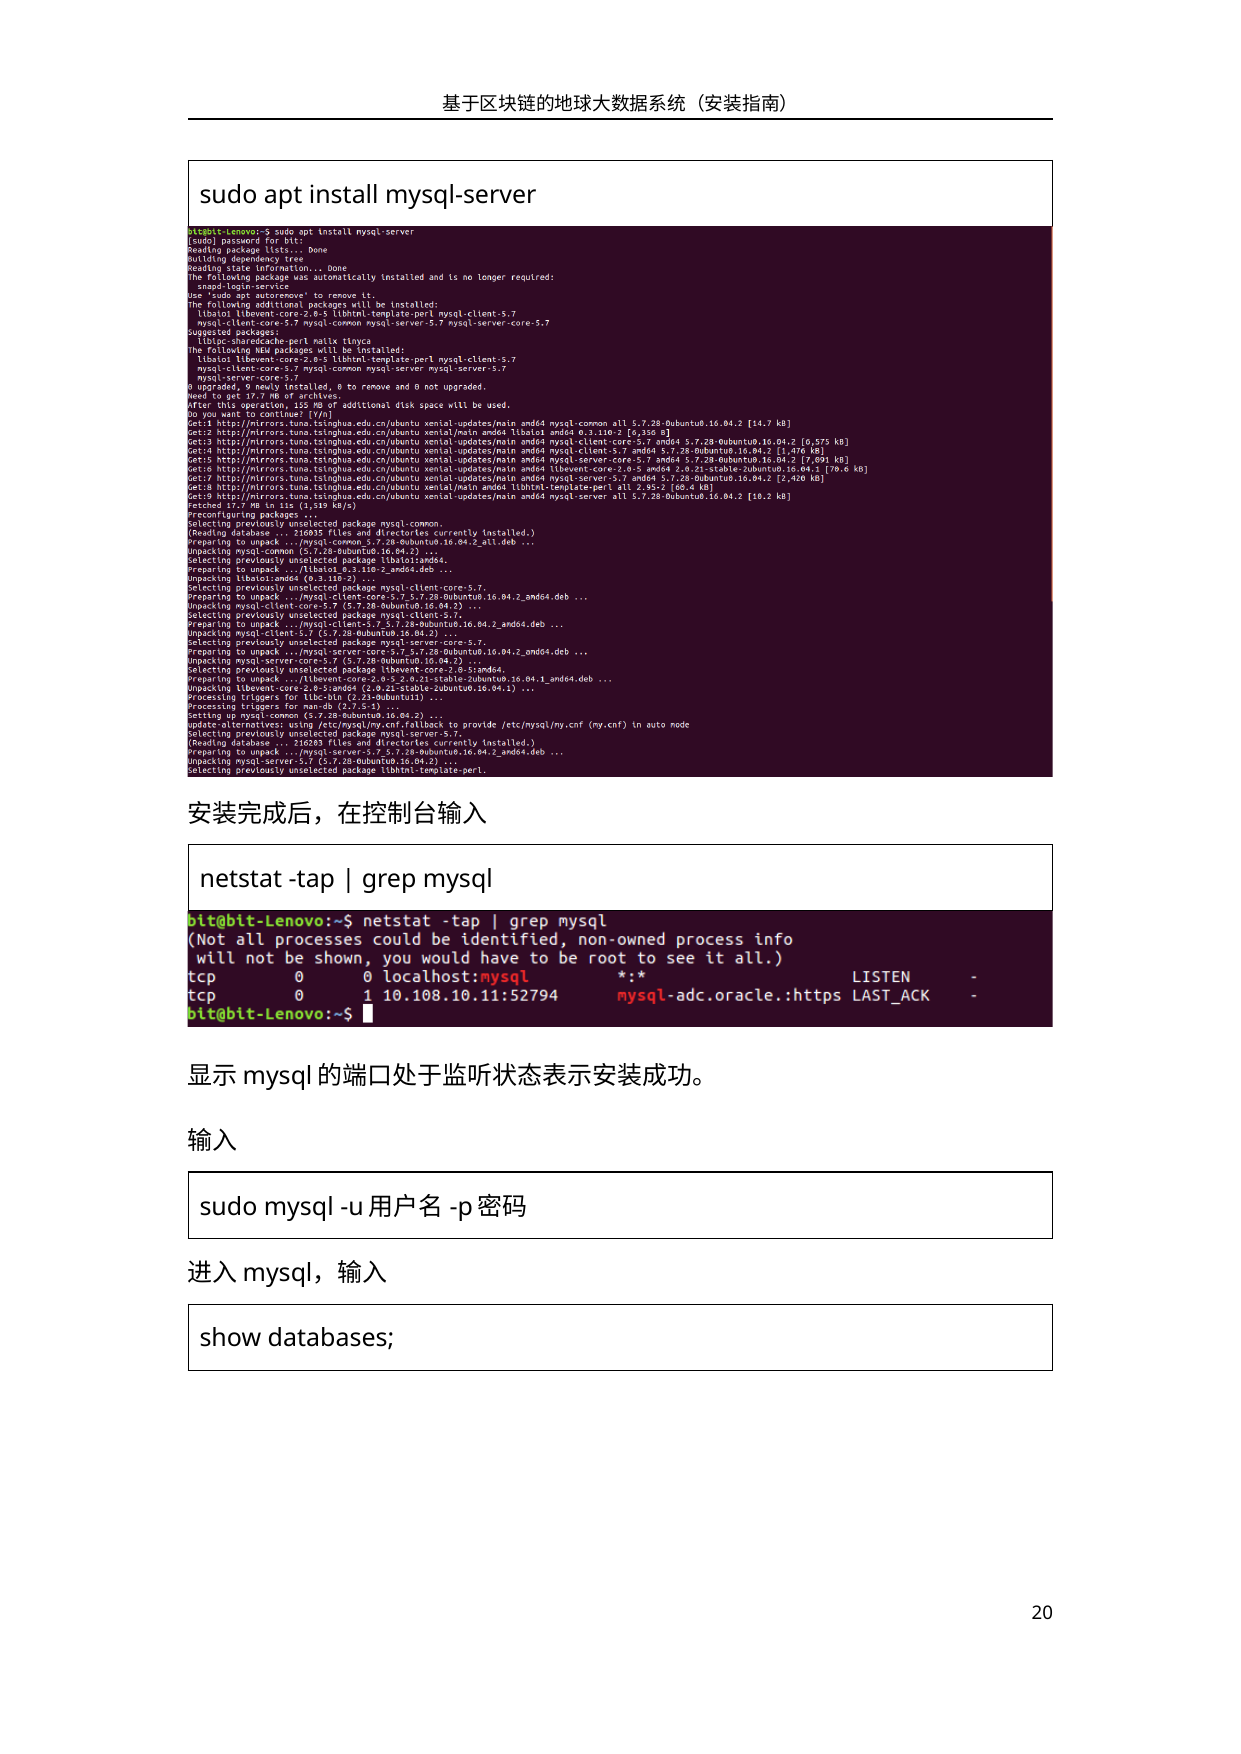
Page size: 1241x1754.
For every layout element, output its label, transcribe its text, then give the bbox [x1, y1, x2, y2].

text 进入mysql，输入 [187, 1239, 1053, 1303]
table_header netstat -tap | grep mysql [189, 845, 1052, 910]
text 显示mysql的端口处于监听状态表示安装成功。 [187, 1041, 1053, 1106]
picture [187, 226, 1053, 777]
table_header sudo apt install mysql-server [189, 161, 1052, 226]
text 输入 [187, 1106, 1053, 1171]
picture [187, 911, 1053, 1027]
table_header show databases; [189, 1305, 1052, 1369]
table_header sudo mysql -u用户名 -p密码 [189, 1173, 1052, 1237]
text 安装完成后，在控制台输入 [187, 779, 1053, 844]
